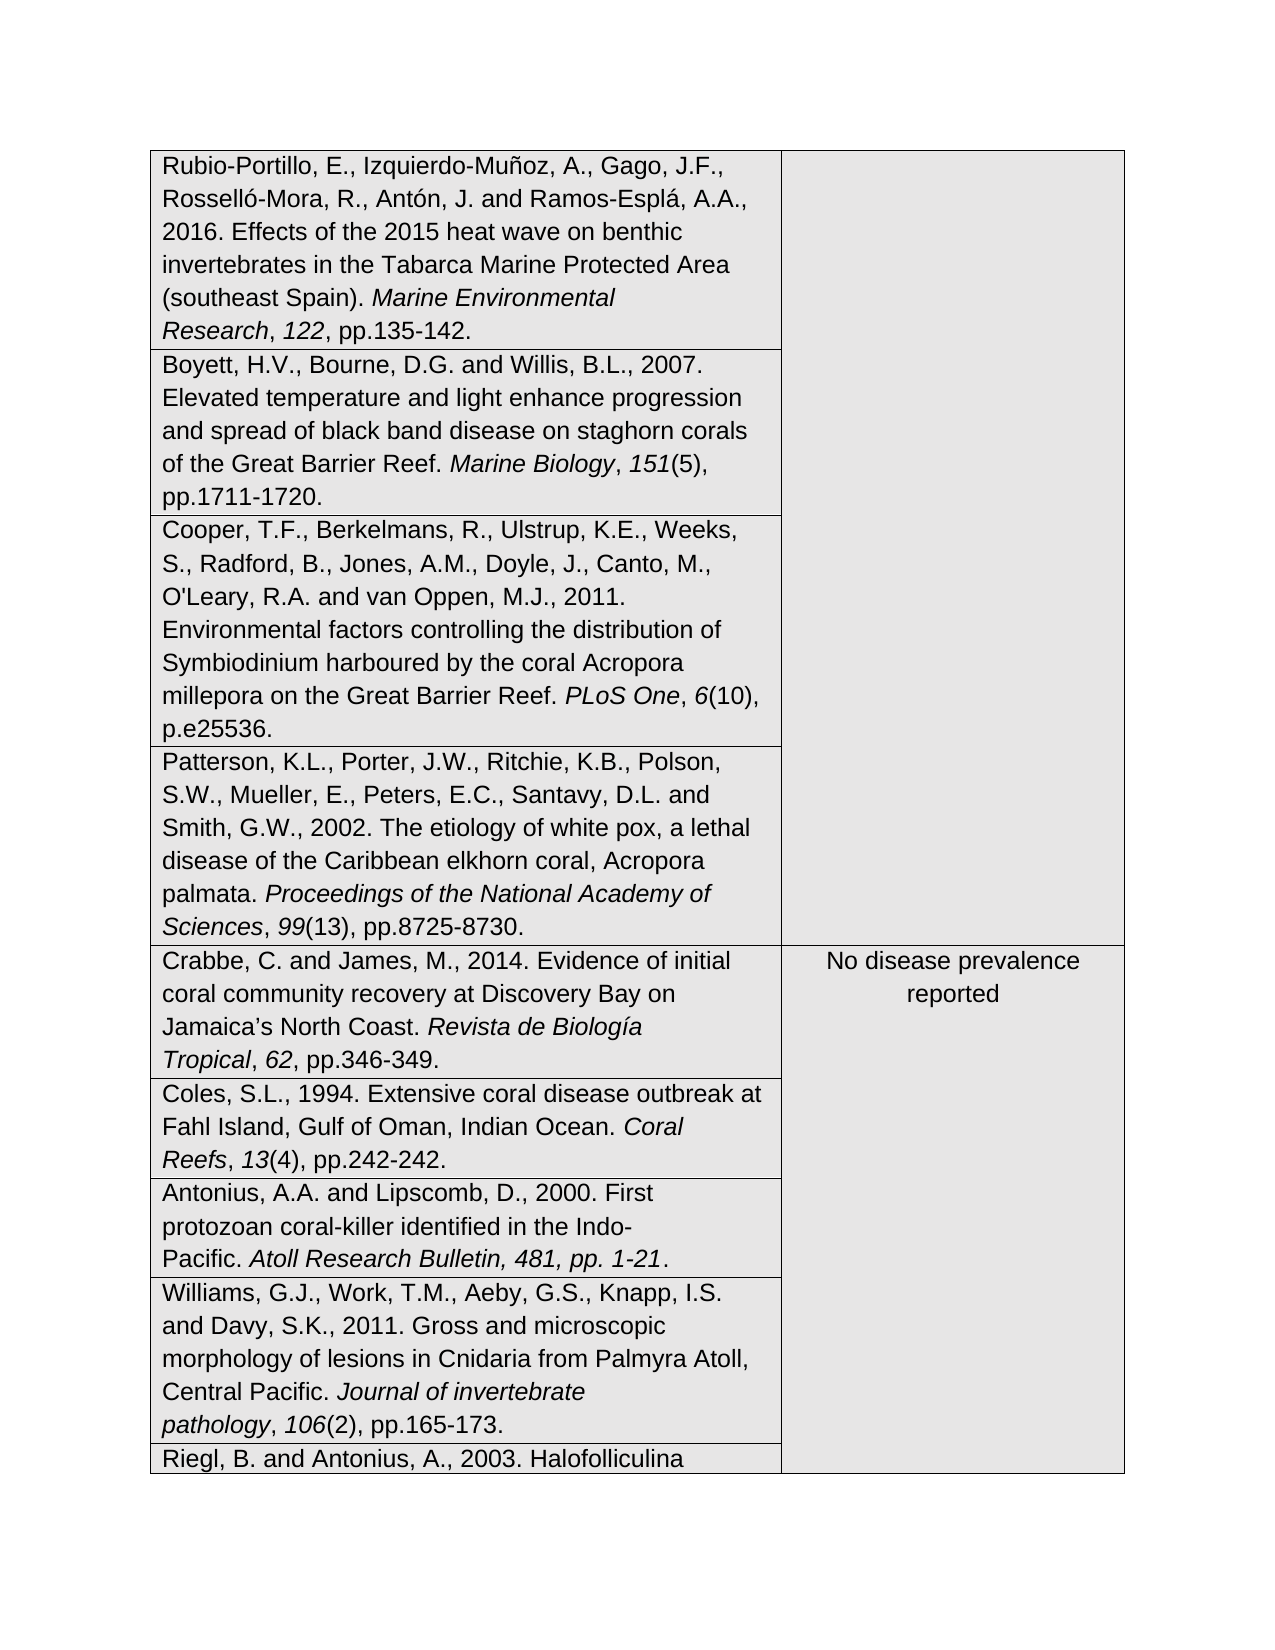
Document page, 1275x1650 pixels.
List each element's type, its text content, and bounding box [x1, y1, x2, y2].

table_cell Antonius, A.A. and Lipscomb, D., 2000. First protozoan coral-killer identified in the Indo-Pacific. Atoll Research Bulletin, 481, pp. 1-21. [151, 1179, 781, 1277]
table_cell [151, 1444, 781, 1473]
table_cell Cooper, T.F., Berkelmans, R., Ulstrup, K.E., Weeks, S., Radford, B., Jones, A.M., Doyle, J., Canto, M., O'Leary, R.A. and van Oppen, M.J., 2011. Environmental factors controlling the distribution of Symbiodinium harboured by the coral Acropora millepora on the Great Barrier Reef. PLoS One, 6(10), p.e25536. [151, 516, 781, 746]
table_cell Crabbe, C. and James, M., 2014. Evidence of initial coral community recovery at Discovery Bay on Jamaica’s North Coast. Revista de Biología Tropical, 62, pp.346-349. [151, 946, 781, 1078]
table_cell Coles, S.L., 1994. Extensive coral disease outbreak at Fahl Island, Gulf of Oman, Indian Ocean. Coral Reefs, 13(4), pp.242-242. [151, 1079, 781, 1177]
table_cell No disease prevalence reported [782, 946, 1124, 1473]
table_cell Boyett, H.V., Bourne, D.G. and Willis, B.L., 2007. Elevated temperature and light enhance progression and spread of black band disease on staghorn corals of the Great Barrier Reef. Marine Biology, 151(5), pp.1711-1720. [151, 350, 781, 514]
table_cell Williams, G.J., Work, T.M., Aeby, G.S., Knapp, I.S. and Davy, S.K., 2011. Gross and microscopic morphology of lesions in Cnidaria from Palmyra Atoll, Central Pacific. Journal of invertebrate pathology, 106(2), pp.165-173. [151, 1278, 781, 1443]
table_cell Rubio-Portillo, E., Izquierdo-Muñoz, A., Gago, J.F., Rosselló-Mora, R., Antón, J. and Ramos-Esplá, A.A., 2016. Effects of the 2015 heat wave on benthic invertebrates in the Tabarca Marine Protected Area (southeast Spain). Marine Environmental Research, 122, pp.135-142. [151, 151, 781, 349]
table_cell Patterson, K.L., Porter, J.W., Ritchie, K.B., Polson, S.W., Mueller, E., Peters, E.C., Santavy, D.L. and Smith, G.W., 2002. The etiology of white pox, a lethal disease of the Caribbean elkhorn coral, Acropora palmata. Proceedings of the National Academy of Sciences, 99(13), pp.8725-8730. [151, 747, 781, 945]
